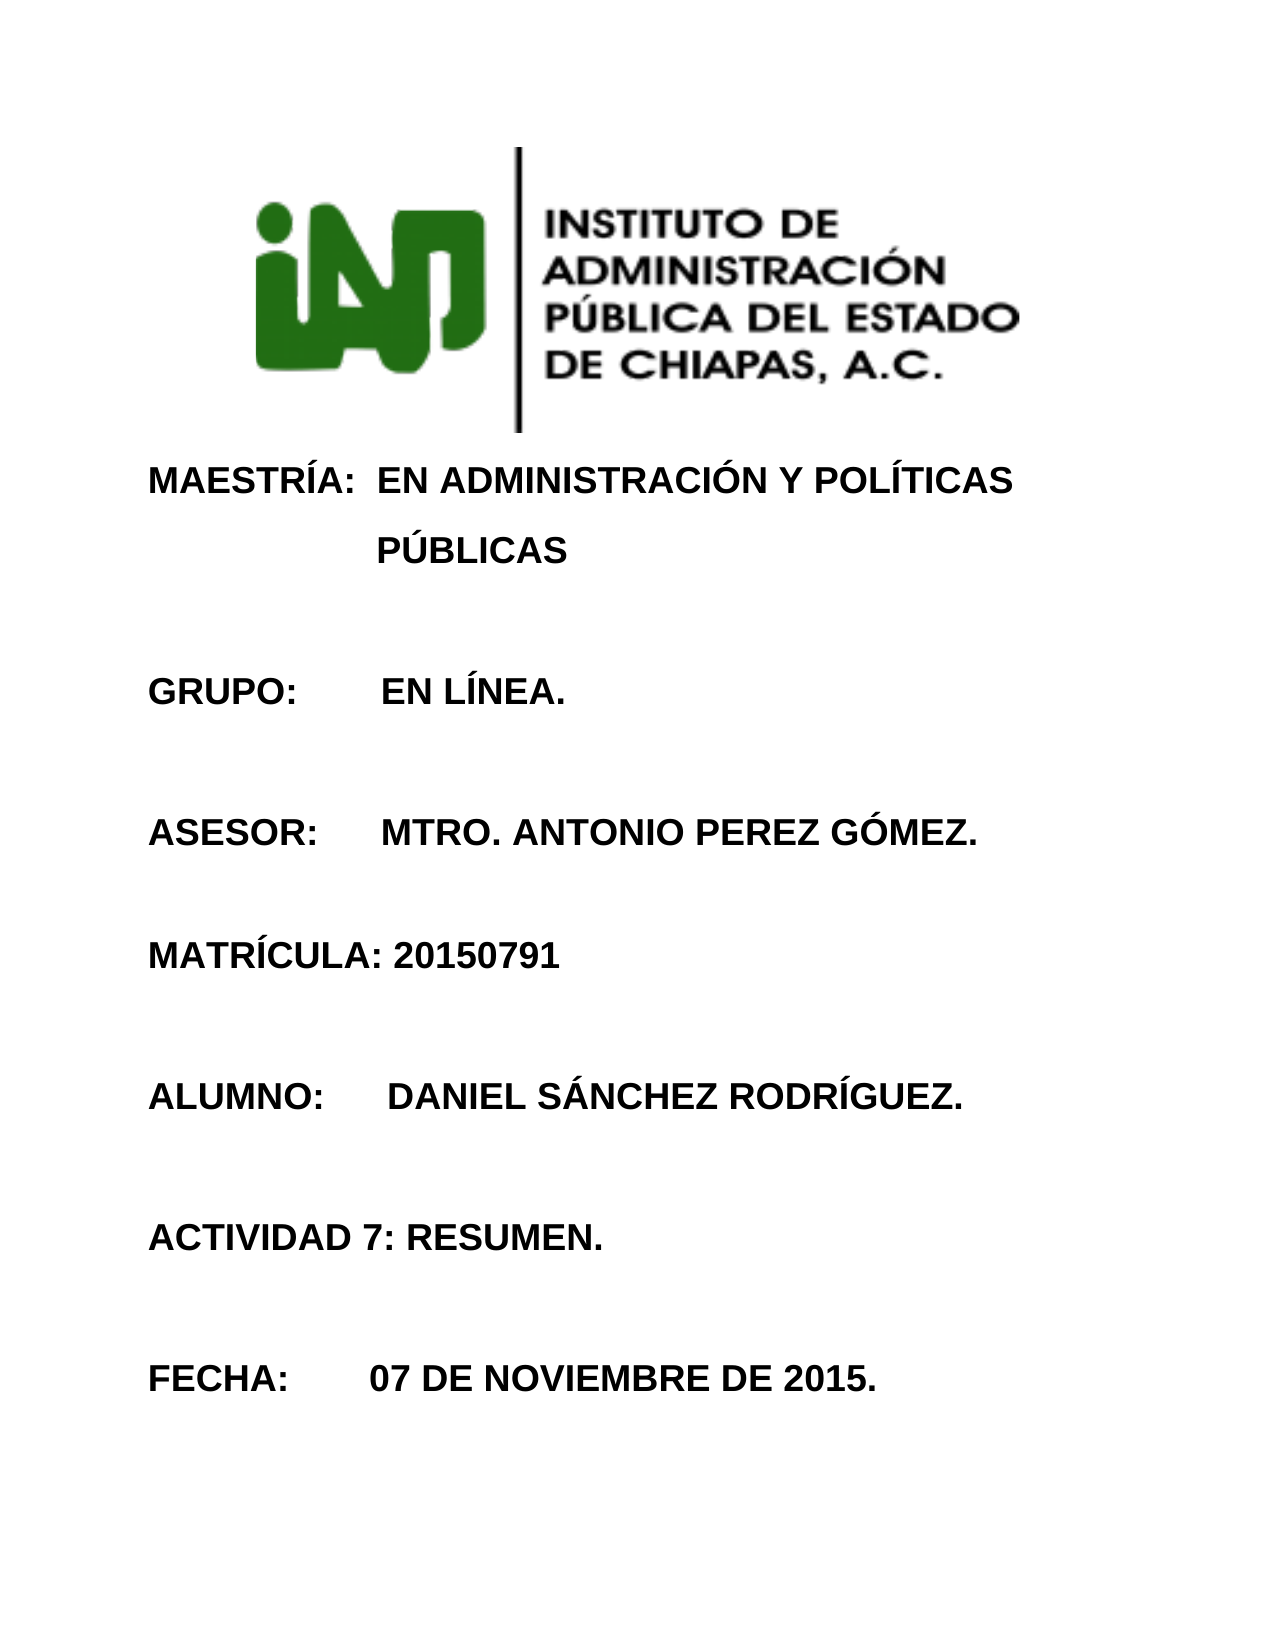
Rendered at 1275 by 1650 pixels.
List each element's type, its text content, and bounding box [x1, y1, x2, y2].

text MATRÍCULA: 20150791 [148, 933, 1127, 977]
text ALUMNO: DANIEL SÁNCHEZ RODRÍGUEZ. [148, 1074, 1127, 1117]
text ASESOR: MTRO. ANTONIO PEREZ GÓMEZ. [148, 810, 1127, 853]
text GRUPO: EN LÍNEA. [148, 669, 1127, 712]
text MAESTRÍA: EN ADMINISTRACIÓN Y POLÍTICAS [148, 458, 1127, 501]
text PÚBLICAS [148, 528, 1127, 571]
text FECHA: 07 DE NOVIEMBRE DE 2015. [148, 1356, 1127, 1399]
picture [255, 147, 1020, 433]
text ACTIVIDAD 7: RESUMEN. [148, 1215, 1127, 1258]
